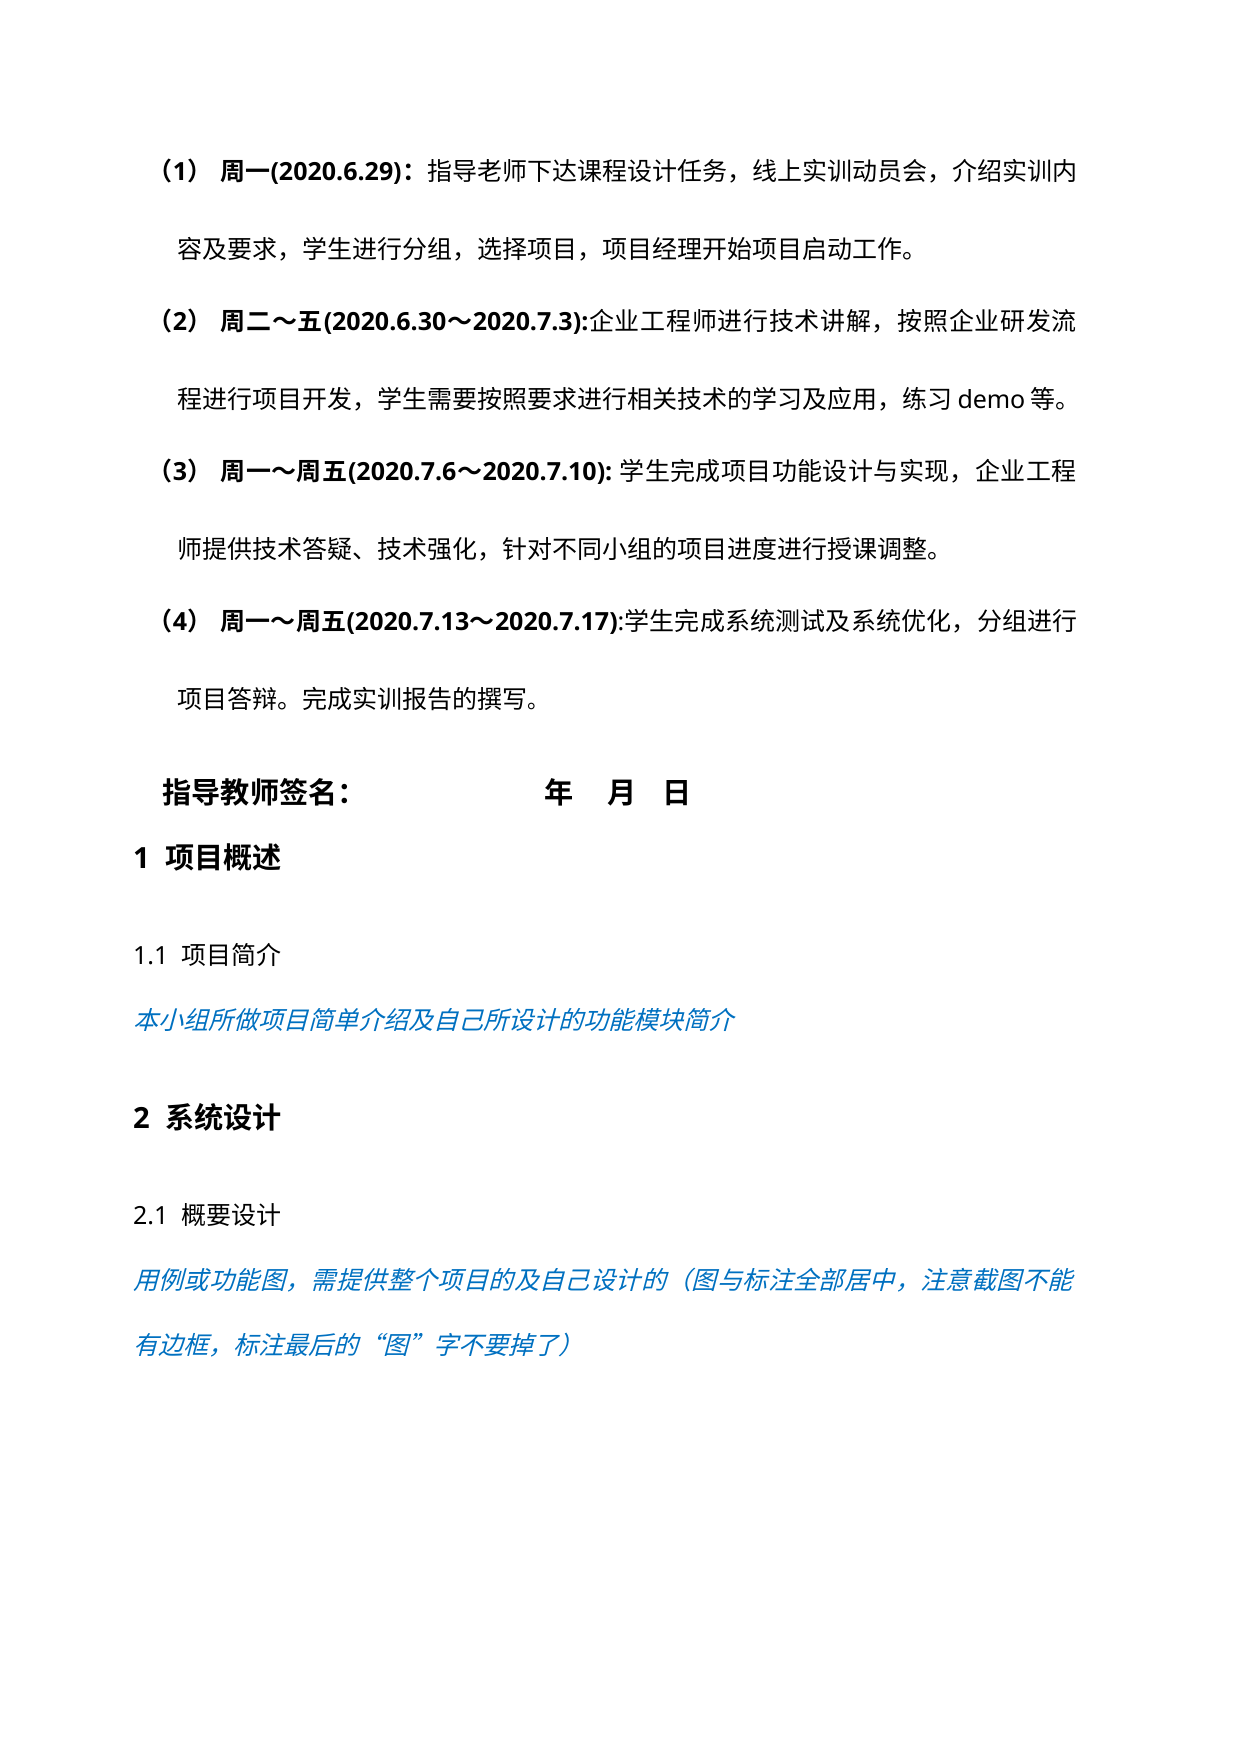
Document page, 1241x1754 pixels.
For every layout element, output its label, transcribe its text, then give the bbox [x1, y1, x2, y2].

text 1 项目概述 [133, 823, 1078, 888]
text 2 系统设计 [133, 1083, 1078, 1148]
text 指导教师签名： 年 月 日 [133, 758, 1078, 823]
list 周一～周五(2020.7.13～2020.7.17):学生完成系统测试及系统优化，分组进行项目答辩。完成实训报告的撰写。 [148, 587, 1078, 730]
text 用例或功能图，需提供整个项目的及自己设计的（图与标注全部居中，注意截图不能有边框，标注最后的“图”字不要掉了） [133, 1246, 1078, 1376]
text 1.1 项目简介 [133, 921, 1078, 986]
text 2.1 概要设计 [133, 1181, 1078, 1246]
text 本小组所做项目简单介绍及自己所设计的功能模块简介 [133, 986, 1078, 1051]
list 周二～五(2020.6.30～2020.7.3):企业工程师进行技术讲解，按照企业研发流程进行项目开发，学生需要按照要求进行相关技术的学习及应用，练习demo等。 [148, 287, 1078, 430]
list 周一～周五(2020.7.6～2020.7.10): 学生完成项目功能设计与实现，企业工程师提供技术答疑、技术强化，针对不同小组的项目进度进行授课调整。 [148, 437, 1078, 580]
list 周一(2020.6.29)：指导老师下达课程设计任务，线上实训动员会，介绍实训内容及要求，学生进行分组，选择项目，项目经理开始项目启动工作。 [148, 137, 1078, 280]
